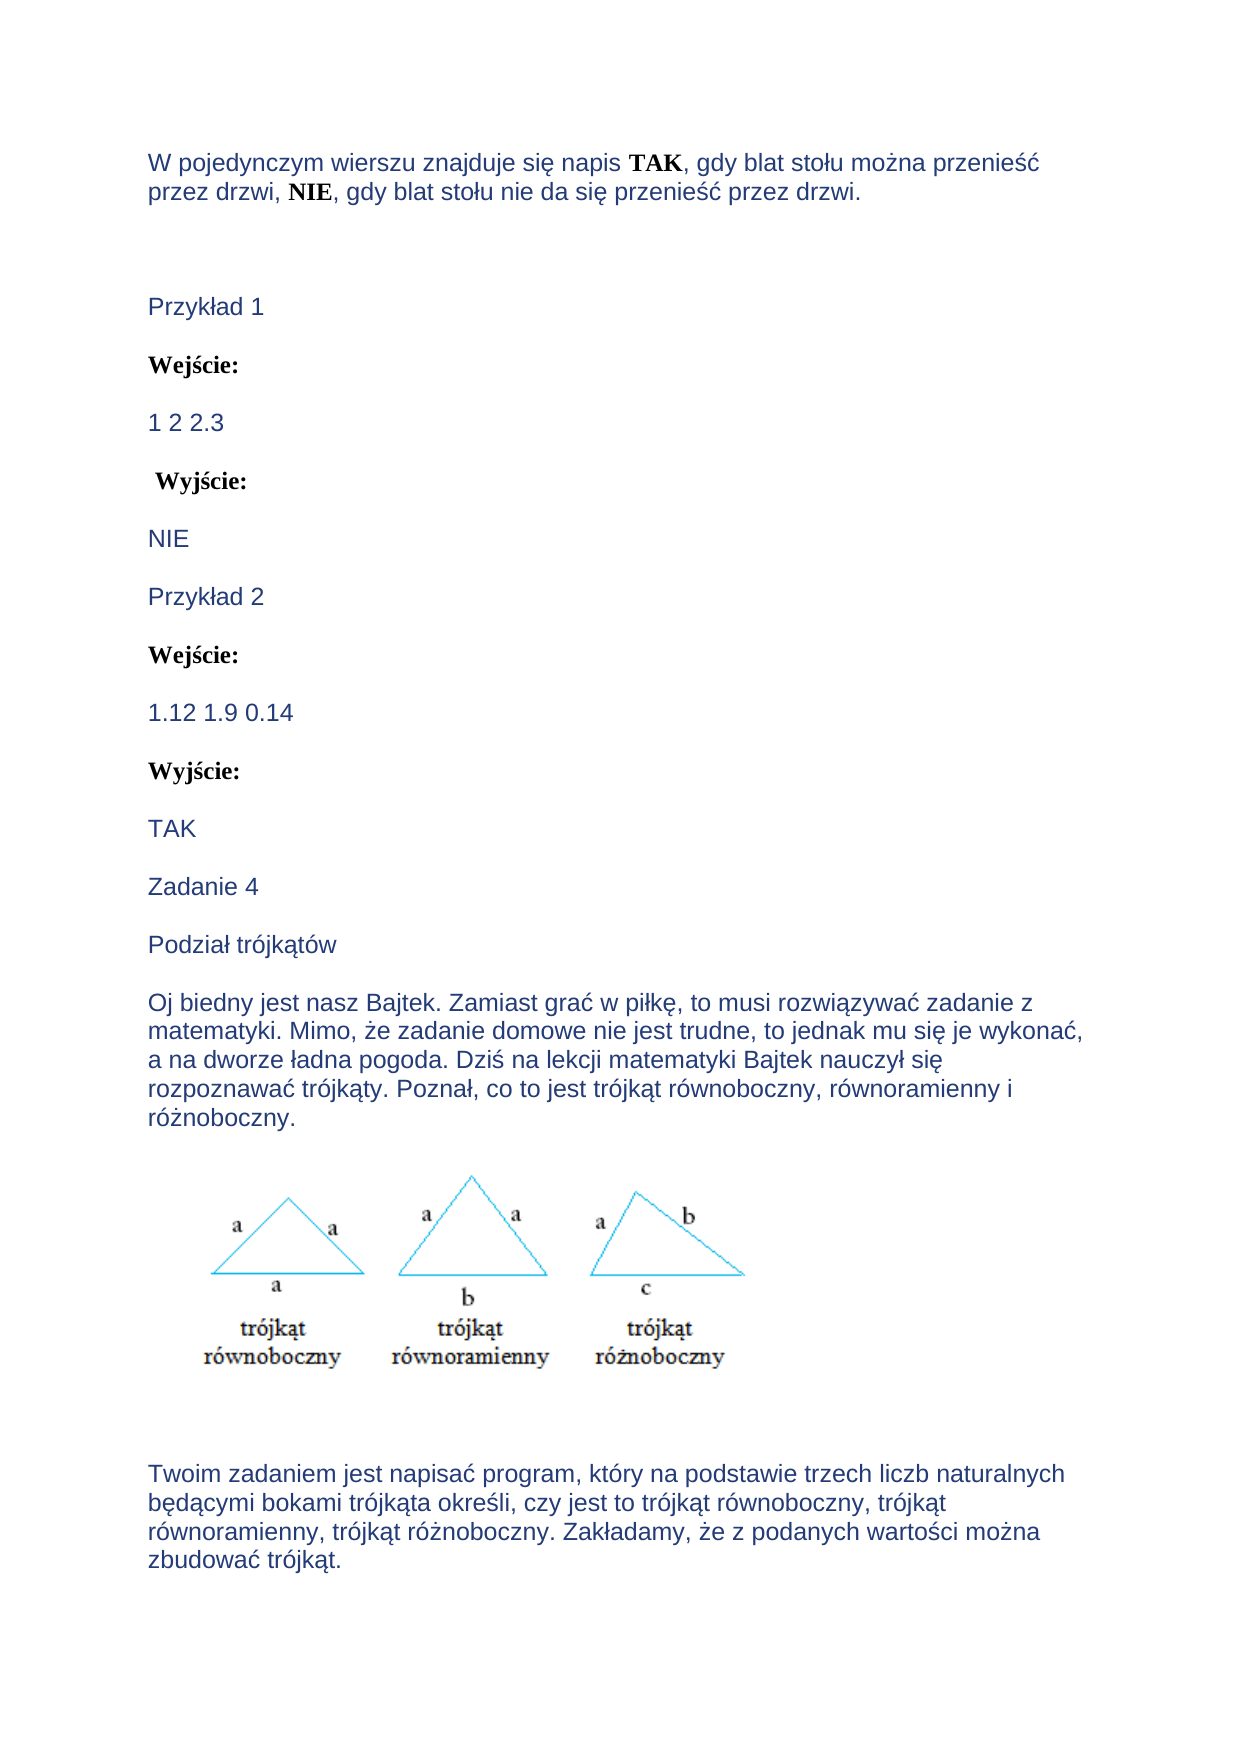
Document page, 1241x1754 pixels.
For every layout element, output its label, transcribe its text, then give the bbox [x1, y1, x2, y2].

text Przykład 1 [148, 292, 1093, 321]
text Przykład 2 [148, 582, 1093, 611]
text Wejście: [148, 350, 1093, 379]
text 1 2 2.3 [148, 408, 1093, 437]
text Twoim zadaniem jest napisać program, który na podstawie trzech liczb naturalnych będącymi bokami trójkąta określi, czy jest to trójkąt równoboczny, trójkąt równoramienny, trójkąt różnoboczny. Zakładamy, że z podanych wartości można zbudować trójkąt. [148, 1459, 1093, 1574]
text Zadanie 4 [148, 872, 1093, 900]
picture [147, 1160, 753, 1372]
text Wyjście: [148, 466, 1093, 495]
text TAK [148, 814, 1093, 842]
text NIE [148, 524, 1093, 553]
text 1.12 1.9 0.14 [148, 698, 1093, 727]
text Podział trójkątów [148, 929, 1093, 958]
text Wejście: [148, 640, 1093, 669]
text Wyjście: [148, 756, 1093, 784]
text Oj biedny jest nasz Bajtek. Zamiast grać w piłkę, to musi rozwiązywać zadanie z matematyki. Mimo, że zadanie domowe nie jest trudne, to jednak mu się je wykonać, a na dworze ładna pogoda. Dziś na lekcji matematyki Bajtek nauczył się rozpoznawać trójkąty. Poznał, co to jest trójkąt równoboczny, równoramienny i różnoboczny. [148, 987, 1093, 1131]
text W pojedynczym wierszu znajduje się napis TAK, gdy blat stołu można przenieść przez drzwi, NIE, gdy blat stołu nie da się przenieść przez drzwi. [148, 148, 1093, 205]
